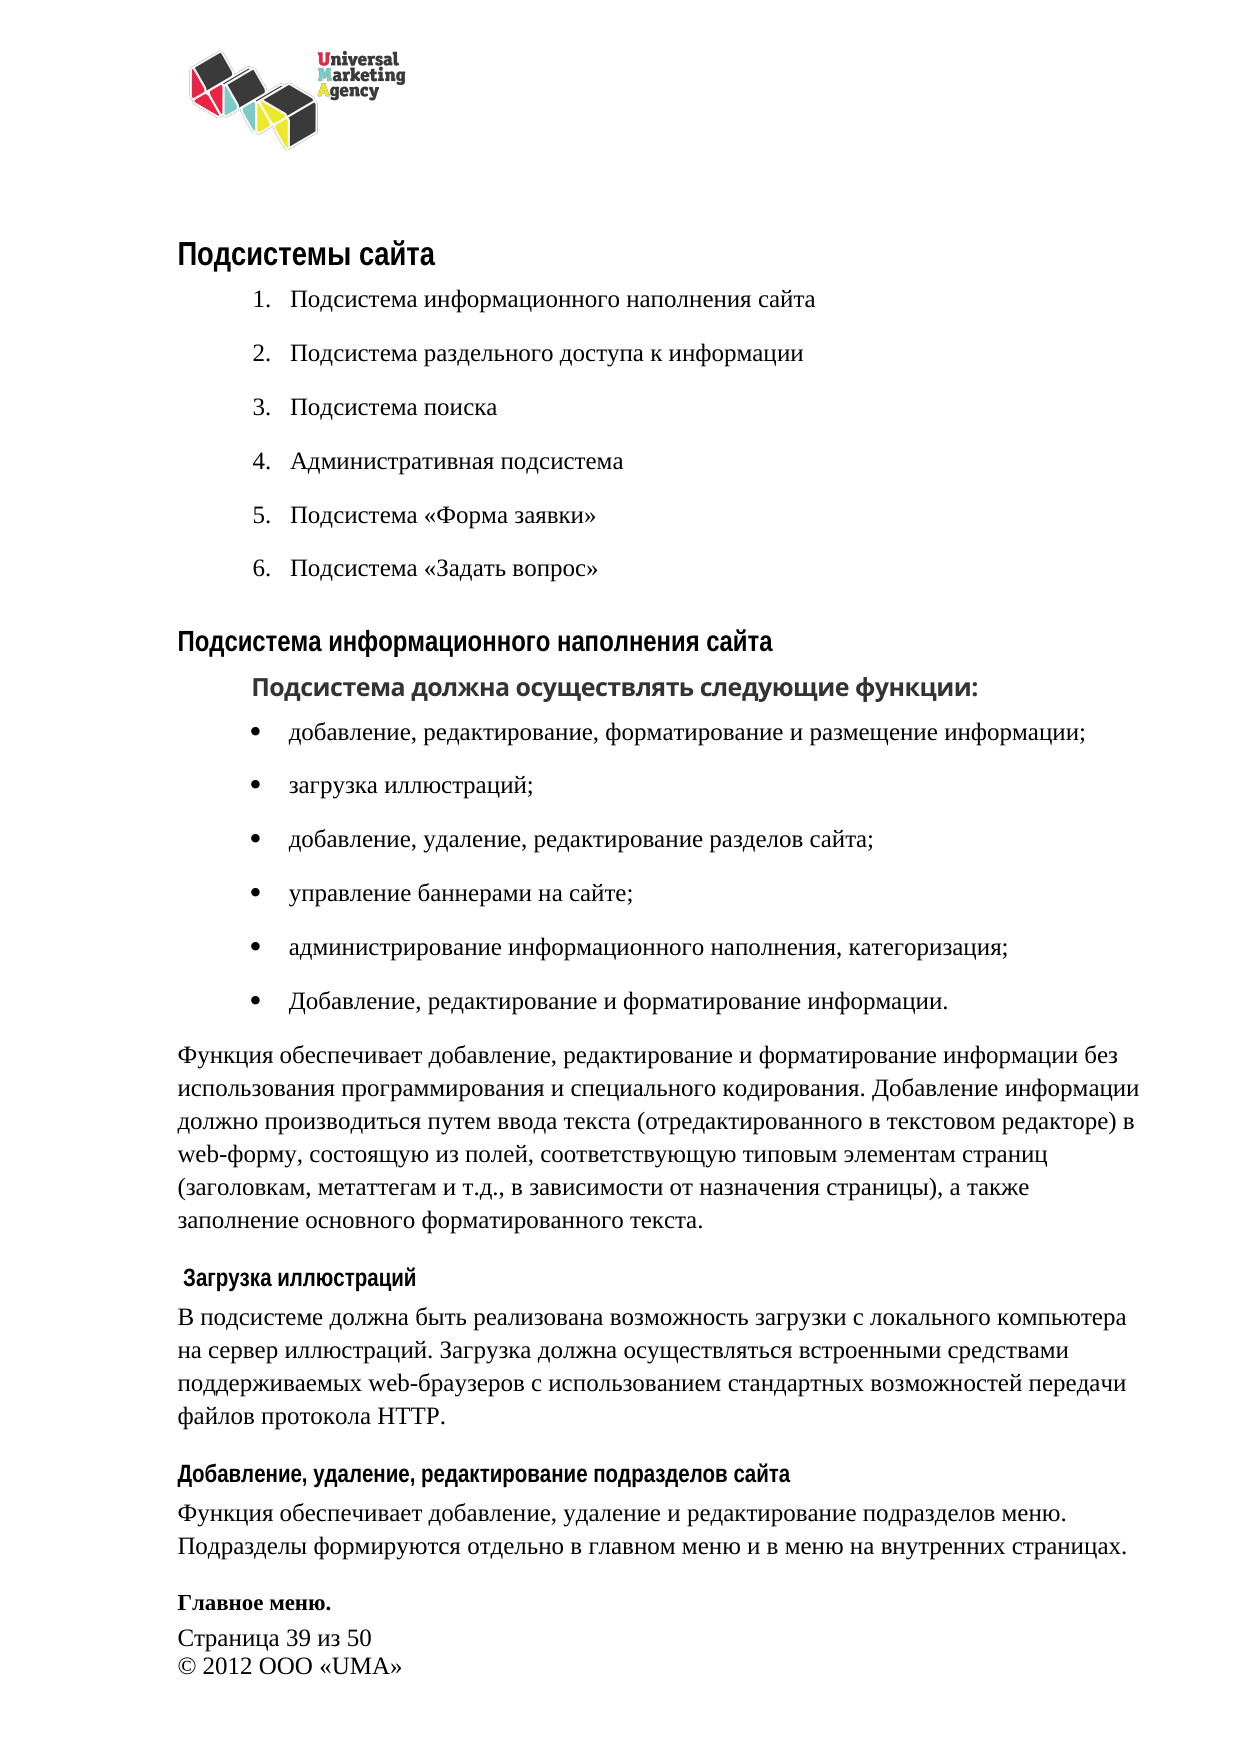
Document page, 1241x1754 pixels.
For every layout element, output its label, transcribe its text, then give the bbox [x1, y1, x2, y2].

list загрузка иллюстраций; [251, 770, 1152, 799]
list управление баннерами на сайте; [251, 878, 1152, 907]
list Подсистема информационного наполнения сайта [252, 284, 1152, 313]
list администрирование информационного наполнения, категоризация; [251, 932, 1152, 961]
text Функция обеспечивает добавление, удаление и редактирование подразделов меню. Подразделы формируются отдельно в главном меню и в меню на внутренних страницах. [177, 1498, 1152, 1560]
list Административная подсистема [252, 446, 1152, 474]
list Подсистема поиска [252, 392, 1152, 421]
text В подсистеме должна быть реализована возможность загрузки с локального компьютера на сервер иллюстраций. Загрузка должна осуществляться встроенными средствами поддерживаемых web-браузеров с использованием стандартных возможностей передачи файлов протокола HTTP. [177, 1302, 1152, 1430]
subtitle Главное меню. [177, 1589, 1152, 1616]
subtitle Подсистема информационного наполнения сайта [177, 624, 1152, 657]
list Подсистема «Задать вопрос» [252, 553, 1152, 582]
list Подсистема раздельного доступа к информации [252, 338, 1152, 367]
subtitle Подсистемы сайта [177, 234, 1152, 272]
list Добавление, редактирование и форматирование информации. [251, 986, 1152, 1014]
list добавление, удаление, редактирование разделов сайта; [251, 824, 1152, 853]
list Подсистема должна осуществлять следующие функции: [251, 670, 1152, 704]
list Подсистема «Форма заявки» [252, 500, 1152, 528]
subtitle Загрузка иллюстраций [177, 1263, 1152, 1291]
list добавление, редактирование, форматирование и размещение информации; [251, 717, 1152, 745]
subtitle Добавление, удаление, редактирование подразделов сайта [177, 1459, 1152, 1488]
picture [177, 11, 414, 181]
text Функция обеспечивает добавление, редактирование и форматирование информации без использования программирования и специального кодирования. Добавление информации должно производиться путем ввода текста (отредактированного в текстовом редакторе) в web-форму, состоящую из полей, соответствующую типовым элементам страниц (заголовкам, метаттегам и т.д., в зависимости от назначения страницы), а также заполнение основного форматированного текста. [177, 1040, 1152, 1233]
